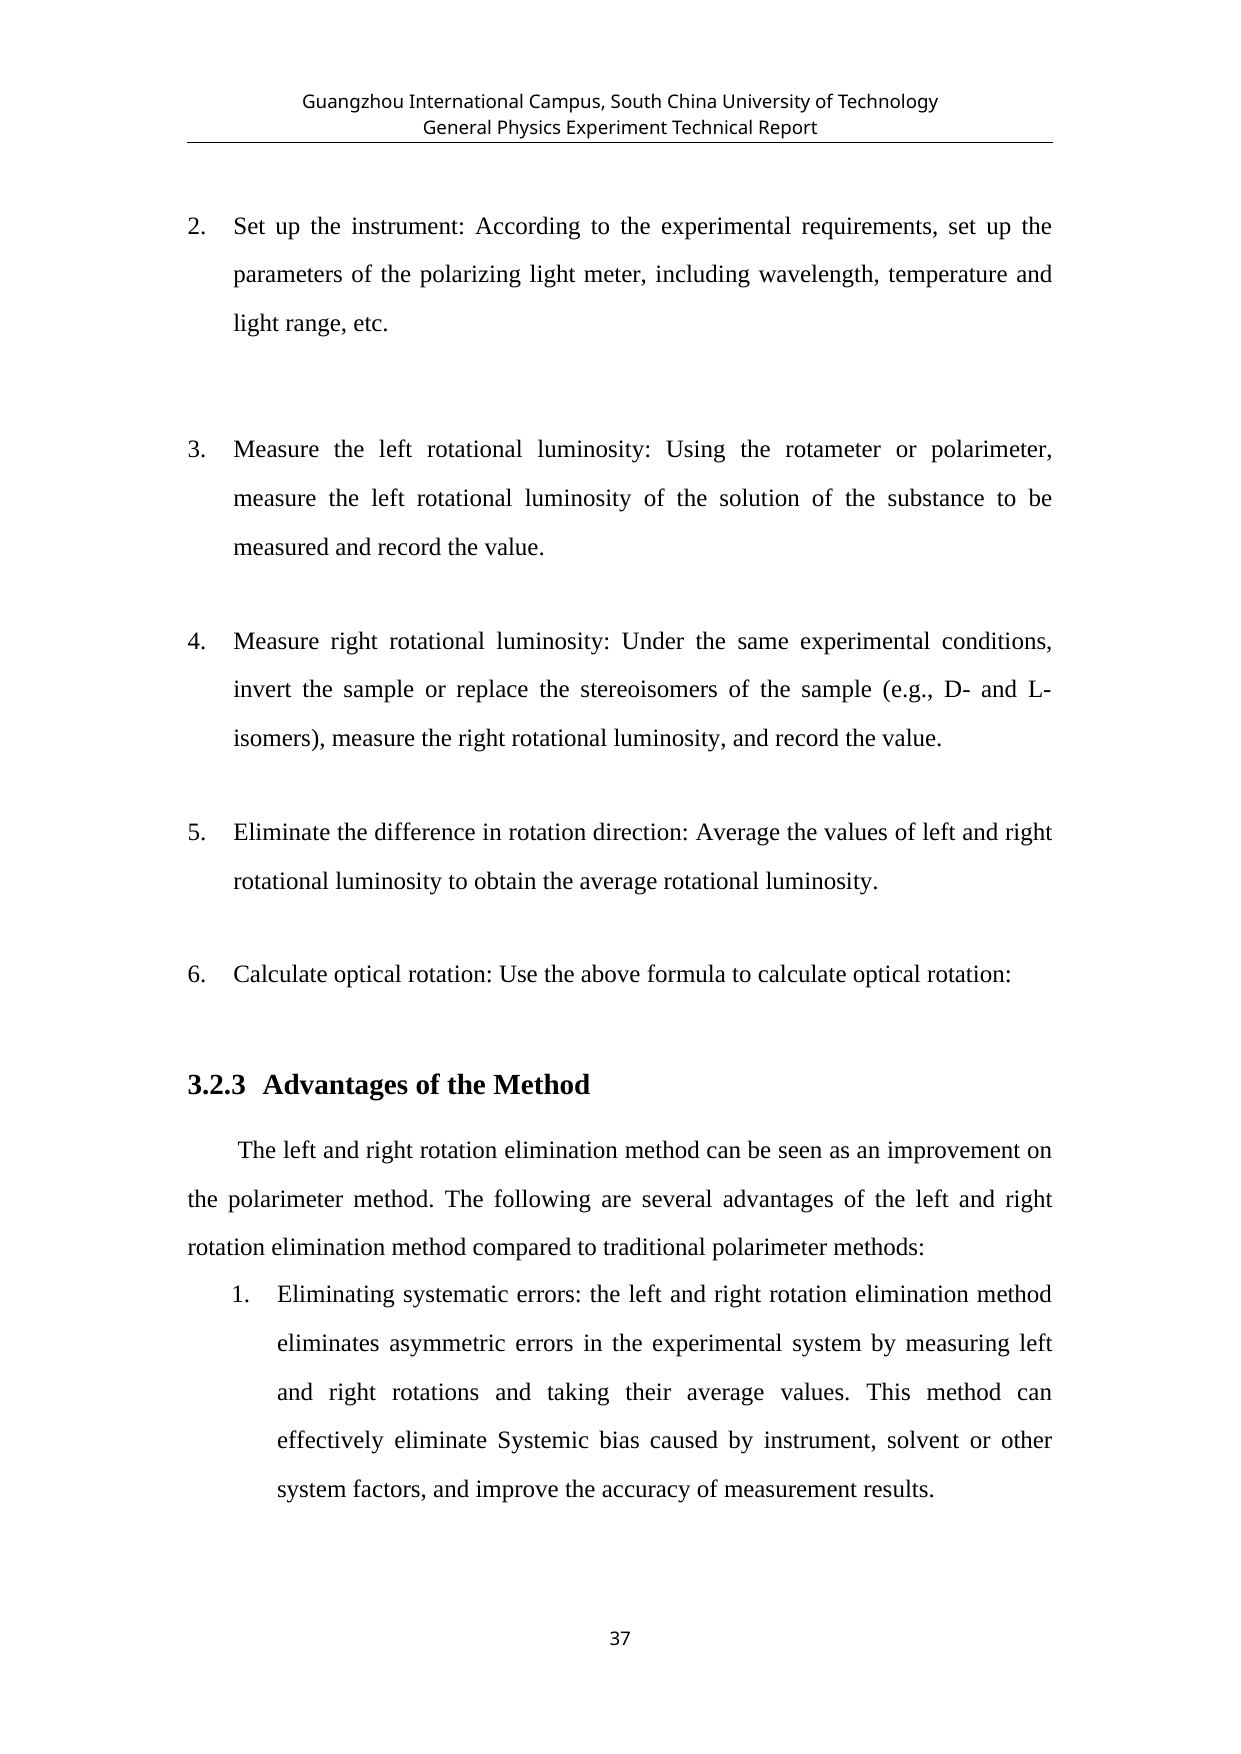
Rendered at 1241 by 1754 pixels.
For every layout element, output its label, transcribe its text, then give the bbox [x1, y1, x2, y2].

list Measure right rotational luminosity: Under the same experimental conditions, invert the sample or replace the stereoisomers of the sample (e.g., D- and L-isomers), measure the right rotational luminosity, and record the value. [187, 624, 1053, 754]
text The left and right rotation elimination method can be seen as an improvement on the polarimeter method. The following are several advantages of the left and right rotation elimination method compared to traditional polarimeter methods: [187, 1133, 1053, 1263]
list Eliminating systematic errors: the left and right rotation elimination method eliminates asymmetric errors in the experimental system by measuring left and right rotations and taking their average values. This method can effectively eliminate Systemic bias caused by instrument, solvent or other system factors, and improve the accuracy of measurement results. [231, 1277, 1053, 1505]
list Calculate optical rotation: Use the above formula to calculate optical rotation: [187, 958, 1053, 990]
list Advantages of the Method [187, 1051, 1053, 1116]
list Measure the left rotational luminosity: Using the rotameter or polarimeter, measure the left rotational luminosity of the solution of the substance to be measured and record the value. [187, 433, 1053, 563]
list Set up the instrument: According to the experimental requirements, set up the parameters of the polarizing light meter, including wavelength, temperature and light range, etc. [187, 209, 1053, 339]
list Eliminate the difference in rotation direction: Average the values of left and right rotational luminosity to obtain the average rotational luminosity. [187, 815, 1053, 896]
